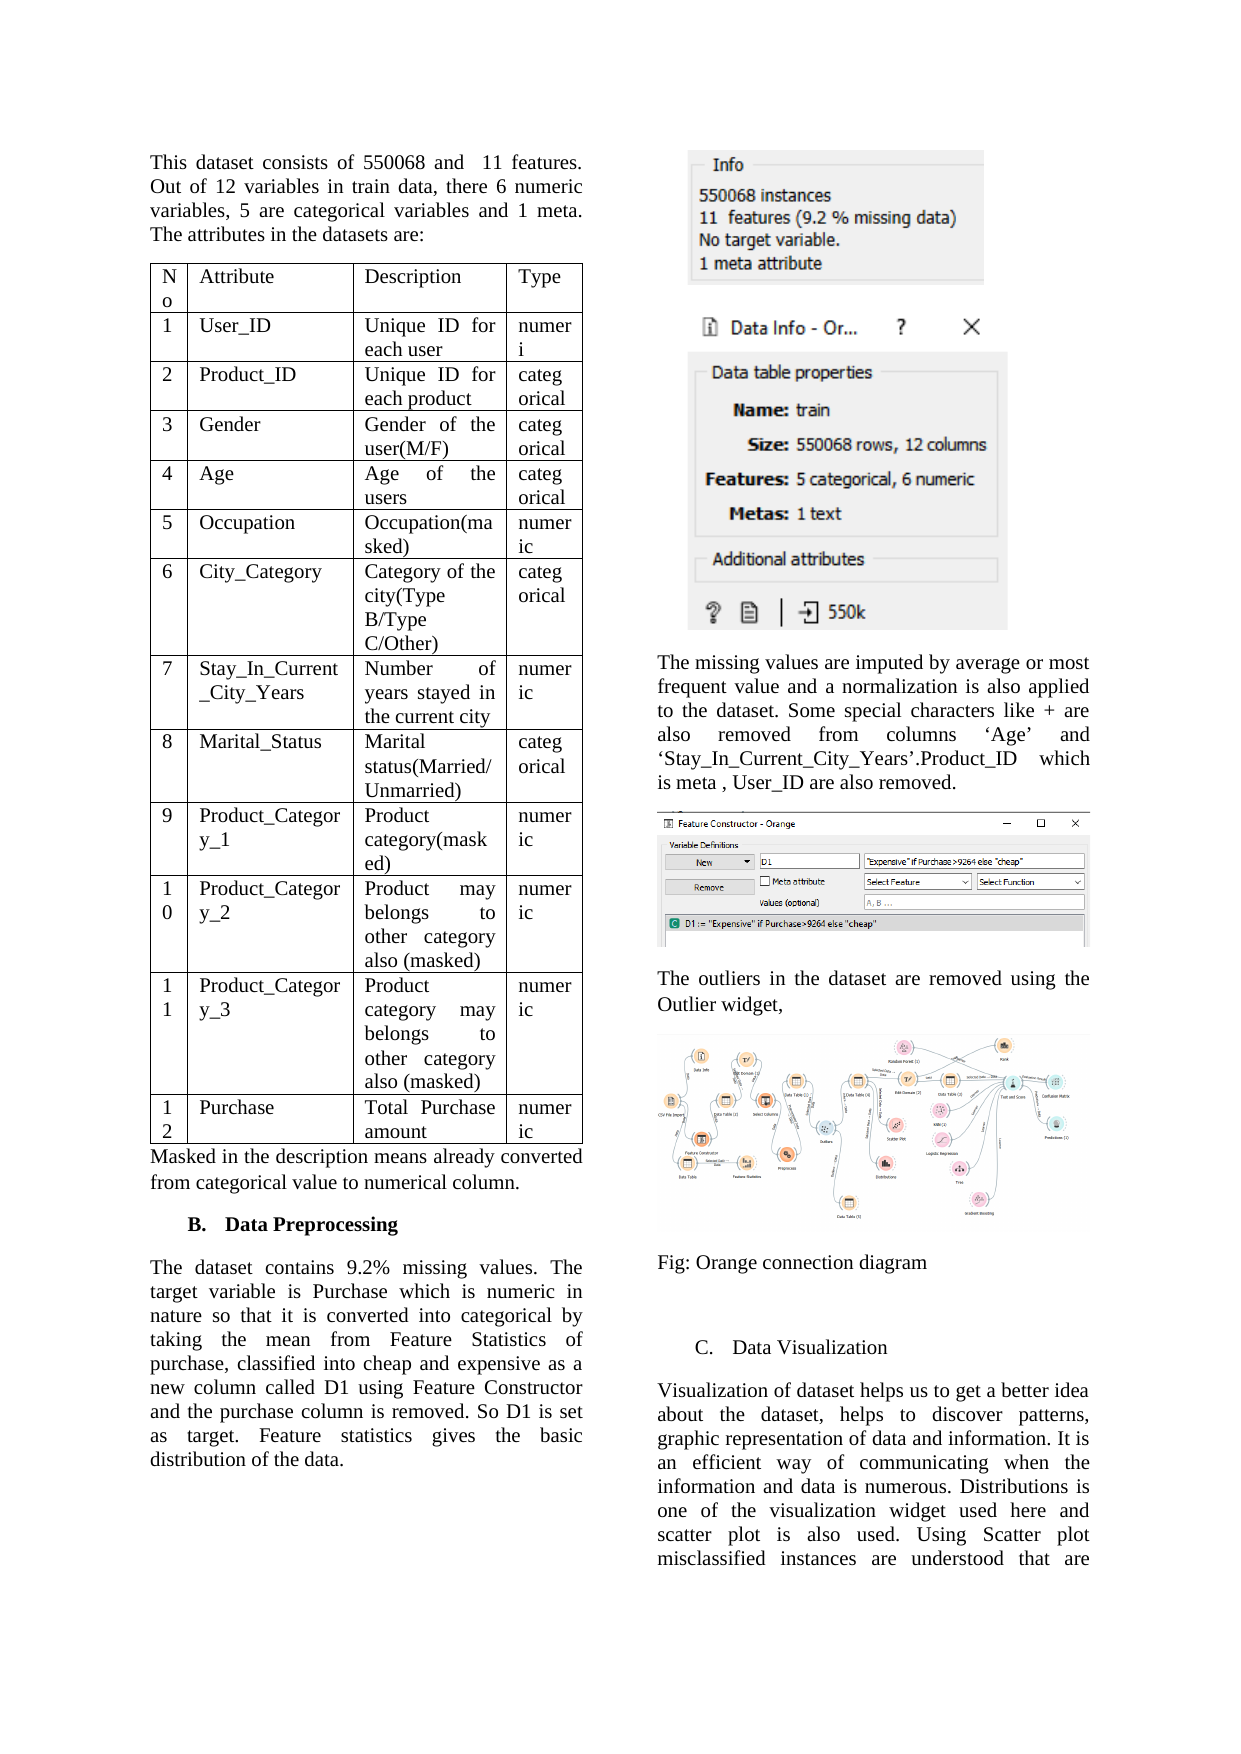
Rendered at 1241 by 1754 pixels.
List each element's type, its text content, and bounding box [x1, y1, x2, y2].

table_header Attribute [188, 264, 353, 312]
table_cell numeric [507, 973, 582, 1093]
table_cell 5 [151, 510, 187, 558]
table_cell categorical [507, 362, 582, 410]
text Fig: Orange connection diagram [657, 1250, 1090, 1274]
table_cell Age of the users [354, 461, 506, 509]
table_cell 11 [151, 973, 187, 1093]
table_cell Product category may belongs to other category also (masked) [354, 973, 506, 1093]
table_cell Purchase [188, 1095, 353, 1143]
table_cell Number of years stayed in the current city [354, 656, 506, 728]
table_cell Product_Category_1 [188, 803, 353, 875]
table_cell categorical [507, 730, 582, 802]
table_cell 4 [151, 461, 187, 509]
table_cell 8 [151, 730, 187, 802]
text The missing values are imputed by average or most frequent value and a normalization is also applied to the dataset. Some special characters like + are also removed from columns ‘Age’ and ‘Stay_In_Current_City_Years’.Product_ID which is meta , User_ID are also removed. [657, 650, 1090, 794]
text The dataset contains 9.2% missing values. The target variable is Purchase which is numeric in nature so that it is converted into categorical by taking the mean from Feature Statistics of purchase, classified into cheap and expensive as a new column called D1 using Feature Constructor and the purchase column is removed. So D1 is set as target. Feature statistics gives the basic distribution of the data. [150, 1255, 583, 1471]
text Masked in the description means already converted from categorical value to numerical column. [150, 1144, 583, 1194]
table_cell Occupation [188, 510, 353, 558]
table_cell 9 [151, 803, 187, 875]
text This dataset consists of 550068 and 11 features. Out of 12 variables in train data, there 6 numeric variables, 5 are categorical variables and 1 meta. The attributes in the datasets are: [150, 150, 583, 246]
table_cell 1 [151, 313, 187, 361]
table_cell Occupation(masked) [354, 510, 506, 558]
table_cell Age [188, 461, 353, 509]
table_cell Stay_In_Current_City_Years [188, 656, 353, 728]
table_cell Gender of the user(M/F) [354, 411, 506, 459]
table_cell Product category(masked) [354, 803, 506, 875]
table_cell categorical [507, 559, 582, 655]
table_cell 10 [151, 876, 187, 972]
table_cell Unique ID for each product [354, 362, 506, 410]
list Data Visualization [694, 1335, 1090, 1359]
table_cell categorical [507, 461, 582, 509]
table_cell Marital status(Married/Unmarried) [354, 730, 506, 802]
table_cell Marital_Status [188, 730, 353, 802]
table_header Description [354, 264, 506, 312]
table_cell 3 [151, 411, 187, 459]
picture [687, 150, 984, 285]
table_cell numeric [507, 803, 582, 875]
table_cell numeric [507, 510, 582, 558]
table_cell Product_Category_3 [188, 973, 353, 1093]
table_cell categorical [507, 411, 582, 459]
table_header Type [507, 264, 582, 312]
picture [657, 1034, 1091, 1232]
table_cell 2 [151, 362, 187, 410]
picture [657, 811, 1091, 947]
table_cell Category of the city(Type B/Type C/Other) [354, 559, 506, 655]
text The outliers in the dataset are removed using the Outlier widget, [657, 966, 1090, 1016]
table_cell Product_ID [188, 362, 353, 410]
table_cell numeric [507, 1095, 582, 1143]
list Data Preprocessing [187, 1212, 583, 1236]
table_cell 7 [151, 656, 187, 728]
table_cell numeric [507, 656, 582, 728]
table_cell 6 [151, 559, 187, 655]
table_cell Total Purchase amount [354, 1095, 506, 1143]
table_cell Gender [188, 411, 353, 459]
table_cell Product may belongs to other category also (masked) [354, 876, 506, 972]
table_cell Unique ID for each user [354, 313, 506, 361]
picture [687, 305, 1008, 630]
table_cell 12 [151, 1095, 187, 1143]
table_cell Product_Category_2 [188, 876, 353, 972]
table_cell numeri [507, 313, 582, 361]
table_cell User_ID [188, 313, 353, 361]
table_cell City_Category [188, 559, 353, 655]
table_cell numeric [507, 876, 582, 972]
table_header No [151, 264, 187, 312]
